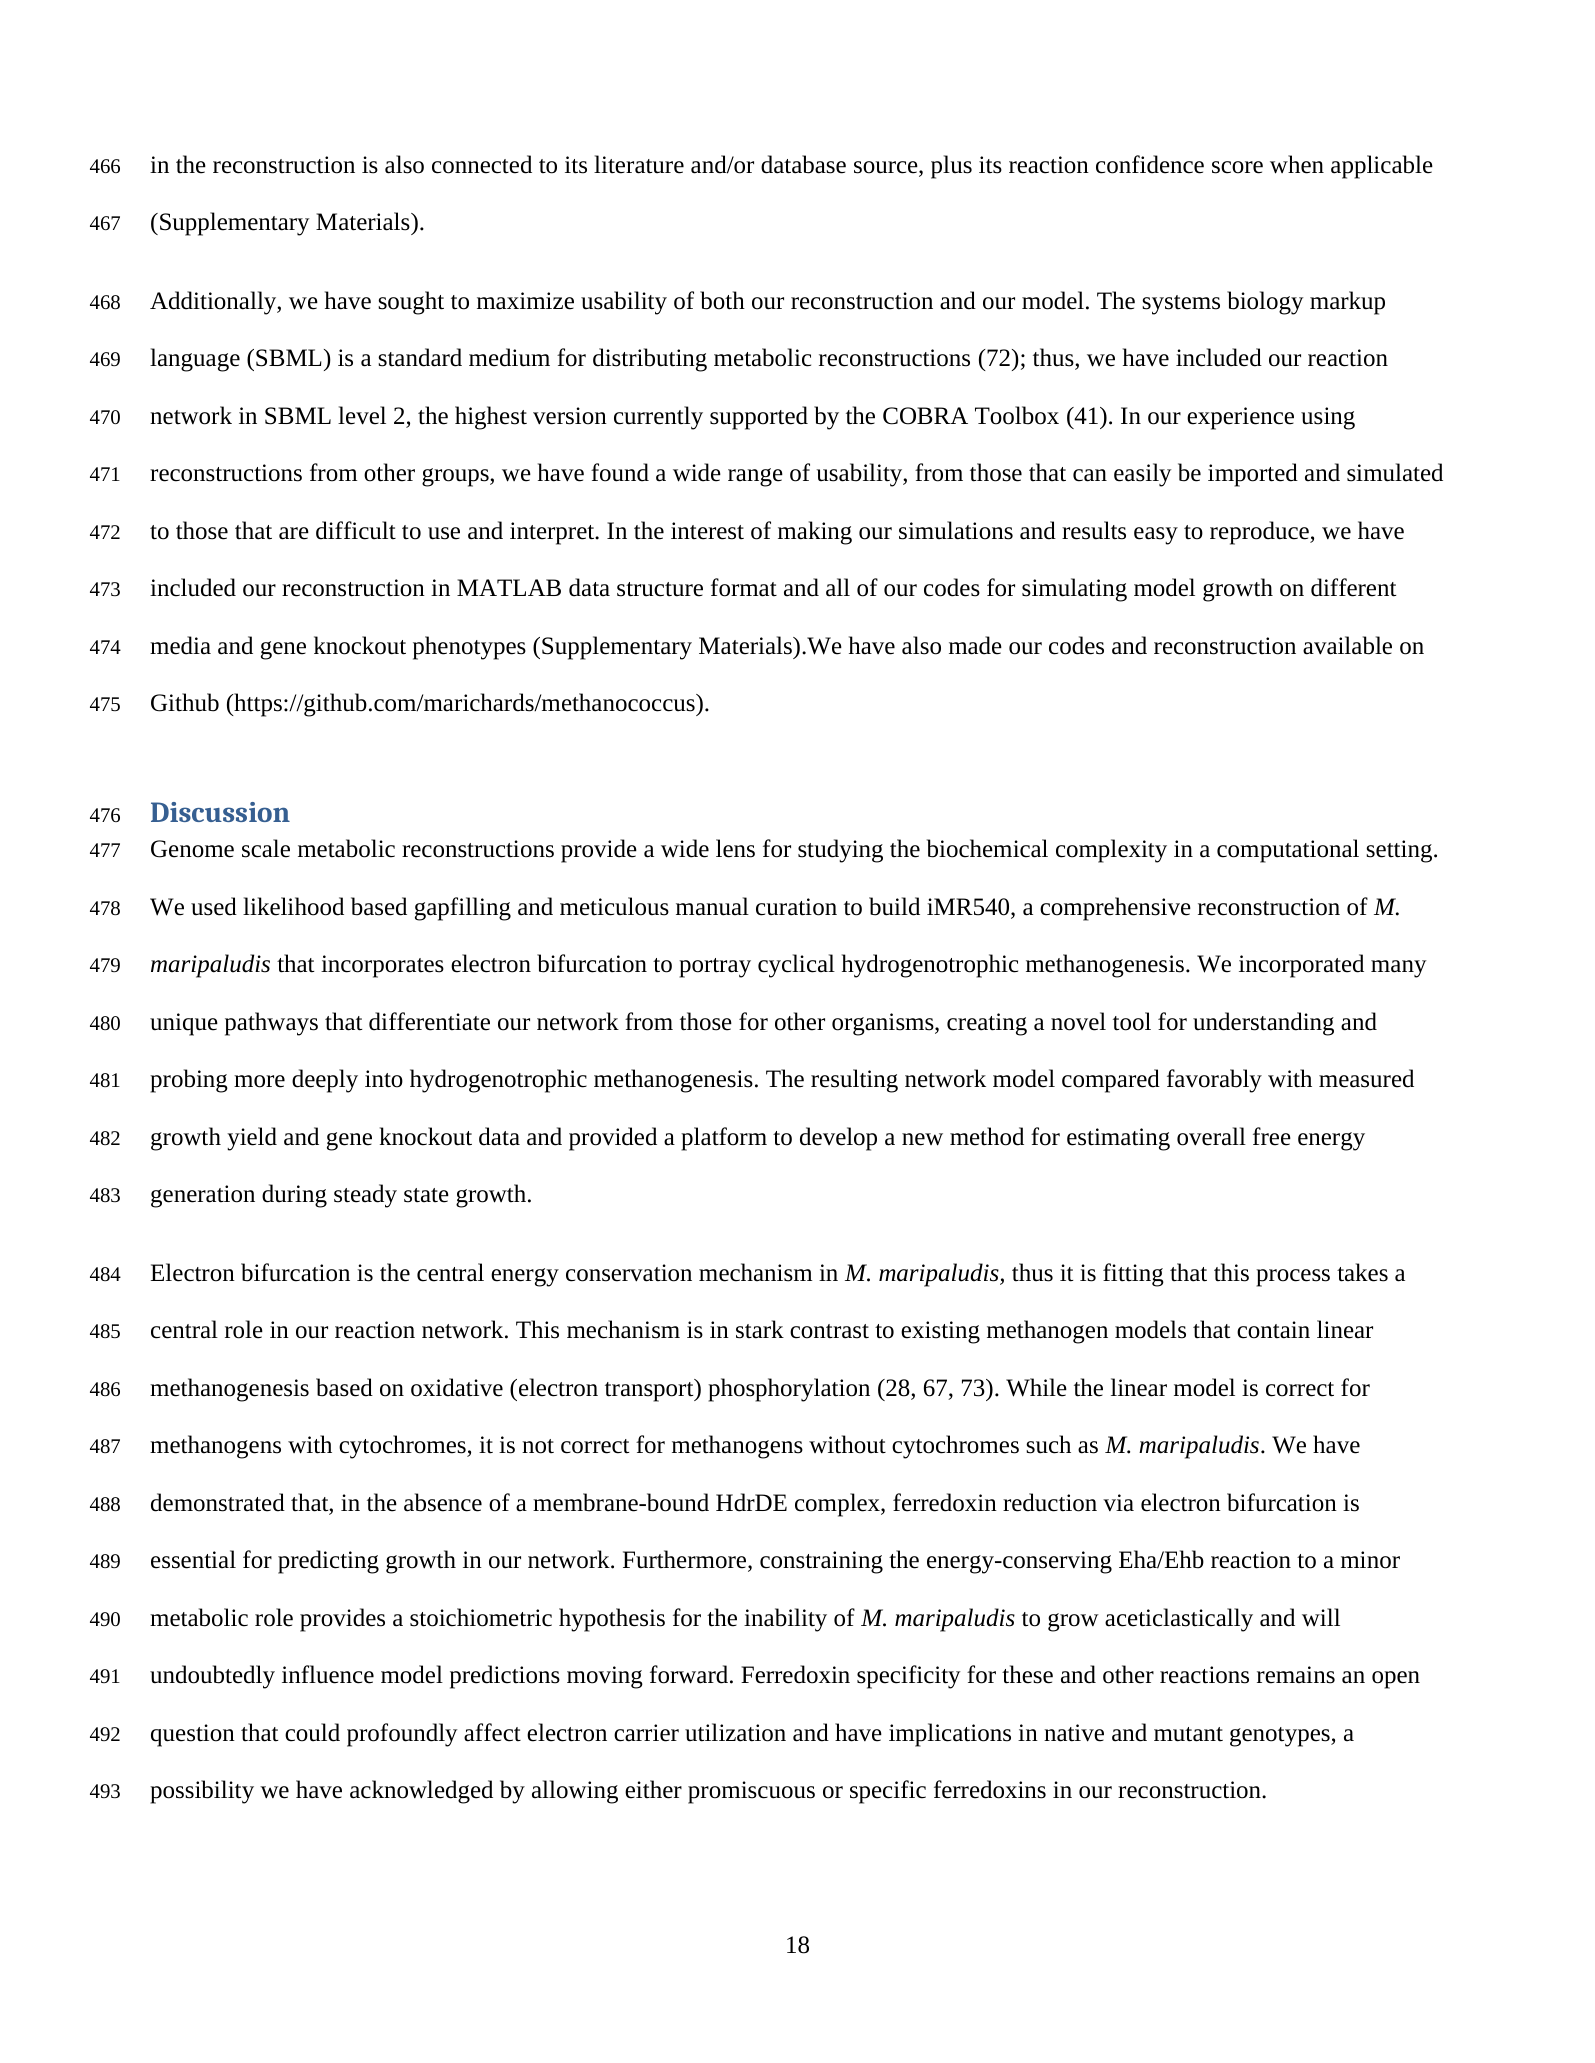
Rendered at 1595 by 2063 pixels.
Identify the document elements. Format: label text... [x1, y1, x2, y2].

text Electron bifurcation is the central energy conservation mechanism in M. maripaludis, thus it is fitting that this process takes a central role in our reaction network. This mechanism is in stark contrast to existing methanogen models that contain linear methanogenesis based on oxidative (electron transport) phosphorylation (28, 67, 73). While the linear model is correct for methanogens with cytochromes, it is not correct for methanogens without cytochromes such as M. maripaludis. We have demonstrated that, in the absence of a membrane-bound HdrDE complex, ferredoxin reduction via electron bifurcation is essential for predicting growth in our network. Furthermore, constraining the energy-conserving Eha/Ehb reaction to a minor metabolic role provides a stoichiometric hypothesis for the inability of M. maripaludis to grow aceticlastically and will undoubtedly influence model predictions moving forward. Ferredoxin specificity for these and other reactions remains an open question that could profoundly affect electron carrier utilization and have implications in native and mutant genotypes, a possibility we have acknowledged by allowing either promiscuous or specific ferredoxins in our reconstruction. [150, 1258, 1444, 1804]
text Genome scale metabolic reconstructions provide a wide lens for studying the biochemical complexity in a computational setting. We used likelihood based gapfilling and meticulous manual curation to build iMR540, a comprehensive reconstruction of M. maripaludis that incorporates electron bifurcation to portray cyclical hydrogenotrophic methanogenesis. We incorporated many unique pathways that differentiate our network from those for other organisms, creating a novel tool for understanding and probing more deeply into hydrogenotrophic methanogenesis. The resulting network model compared favorably with measured growth yield and gene knockout data and provided a platform to develop a new method for estimating overall free energy generation during steady state growth. [150, 834, 1444, 1208]
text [150, 150, 1444, 236]
subtitle Discussion [150, 796, 1444, 829]
text Additionally, we have sought to maximize usability of both our reconstruction and our model. The systems biology markup language (SBML) is a standard medium for distributing metabolic reconstructions (72); thus, we have included our reaction network in SBML level 2, the highest version currently supported by the COBRA Toolbox (41). In our experience using reconstructions from other groups, we have found a wide range of usability, from those that can easily be imported and simulated to those that are difficult to use and interpret. In the interest of making our simulations and results easy to reproduce, we have included our reconstruction in MATLAB data structure format and all of our codes for simulating model growth on different media and gene knockout phenotypes (Supplementary Materials).We have also made our codes and reconstruction available on Github (https://github.com/marichards/methanococcus). [150, 286, 1444, 717]
